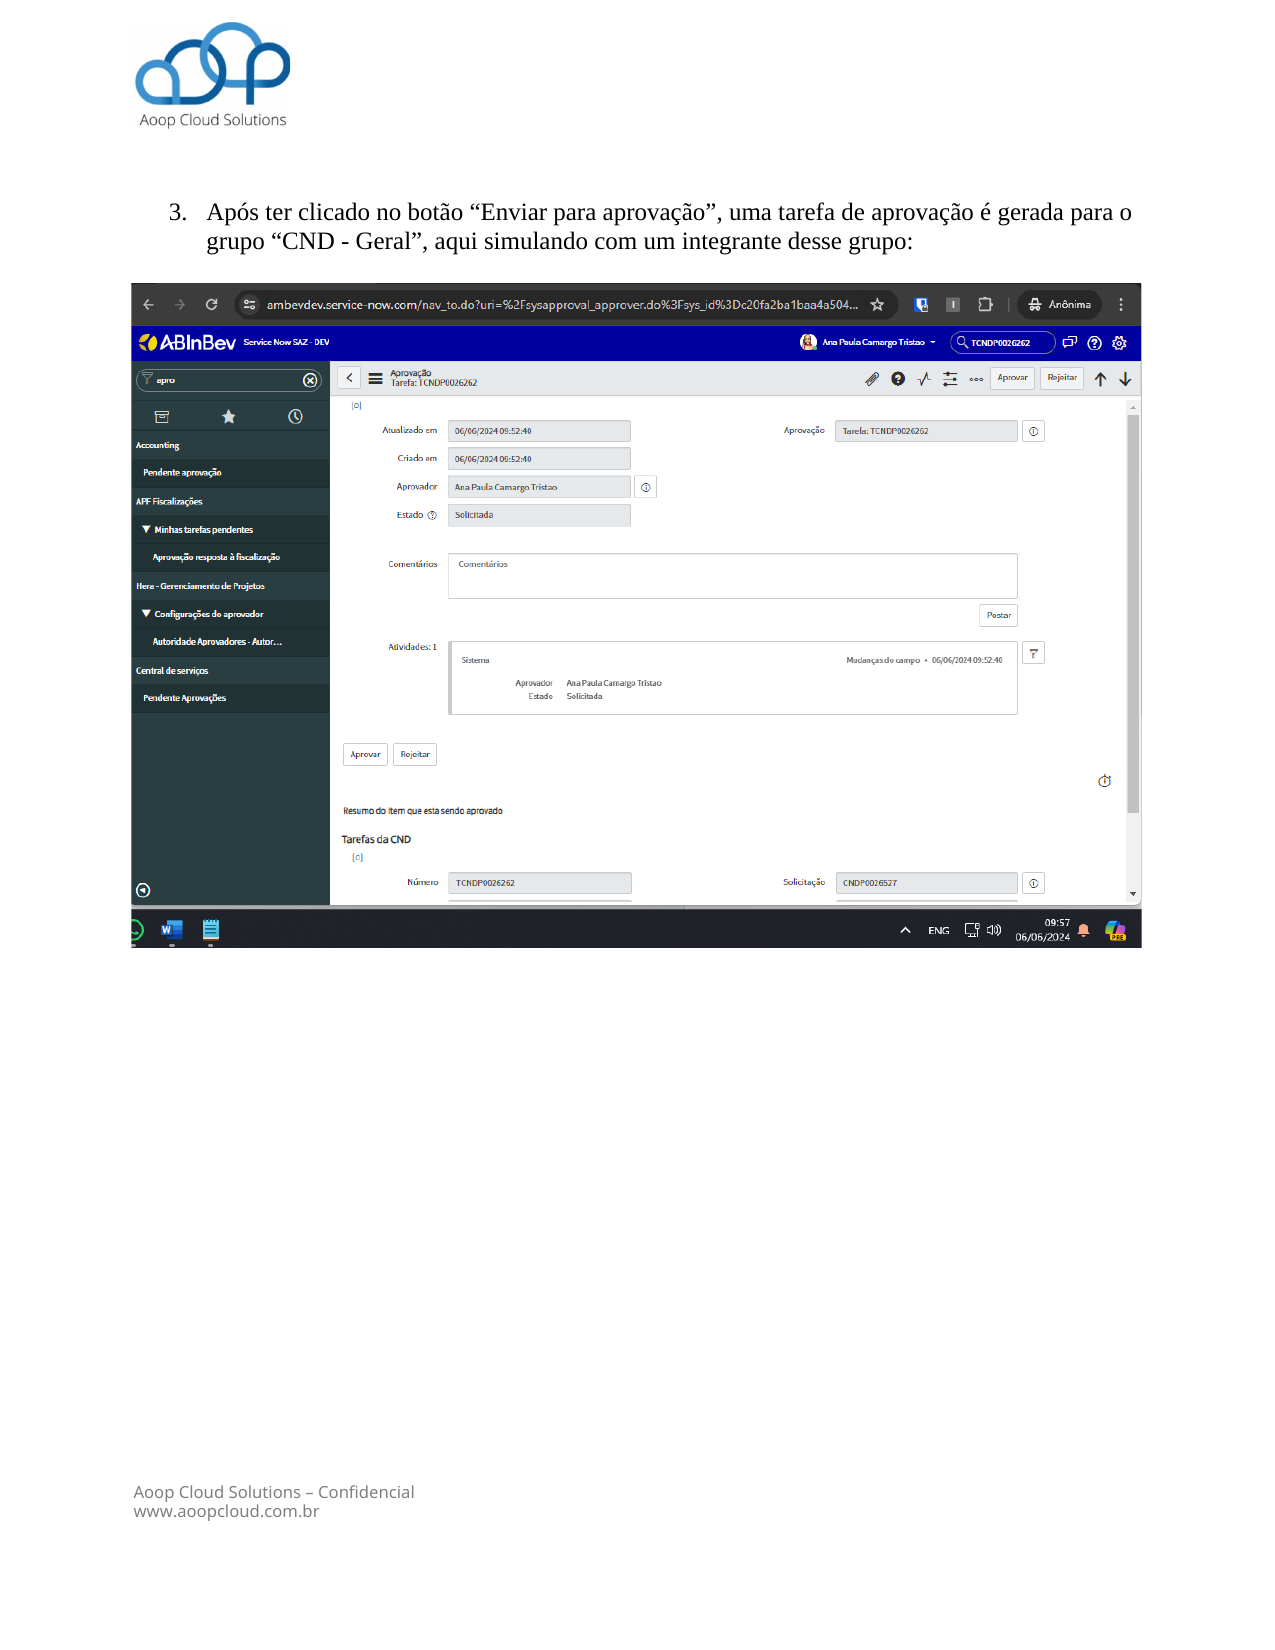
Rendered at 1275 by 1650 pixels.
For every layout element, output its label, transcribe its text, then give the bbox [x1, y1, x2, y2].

picture [131, 22, 290, 129]
picture [131, 283, 1142, 948]
list Após ter clicado no botão “Enviar para aprovação”, uma tarefa de aprovação é gerada para o grupo “CND - Geral”, aqui simulando com um integrante desse grupo: [169, 197, 1142, 254]
